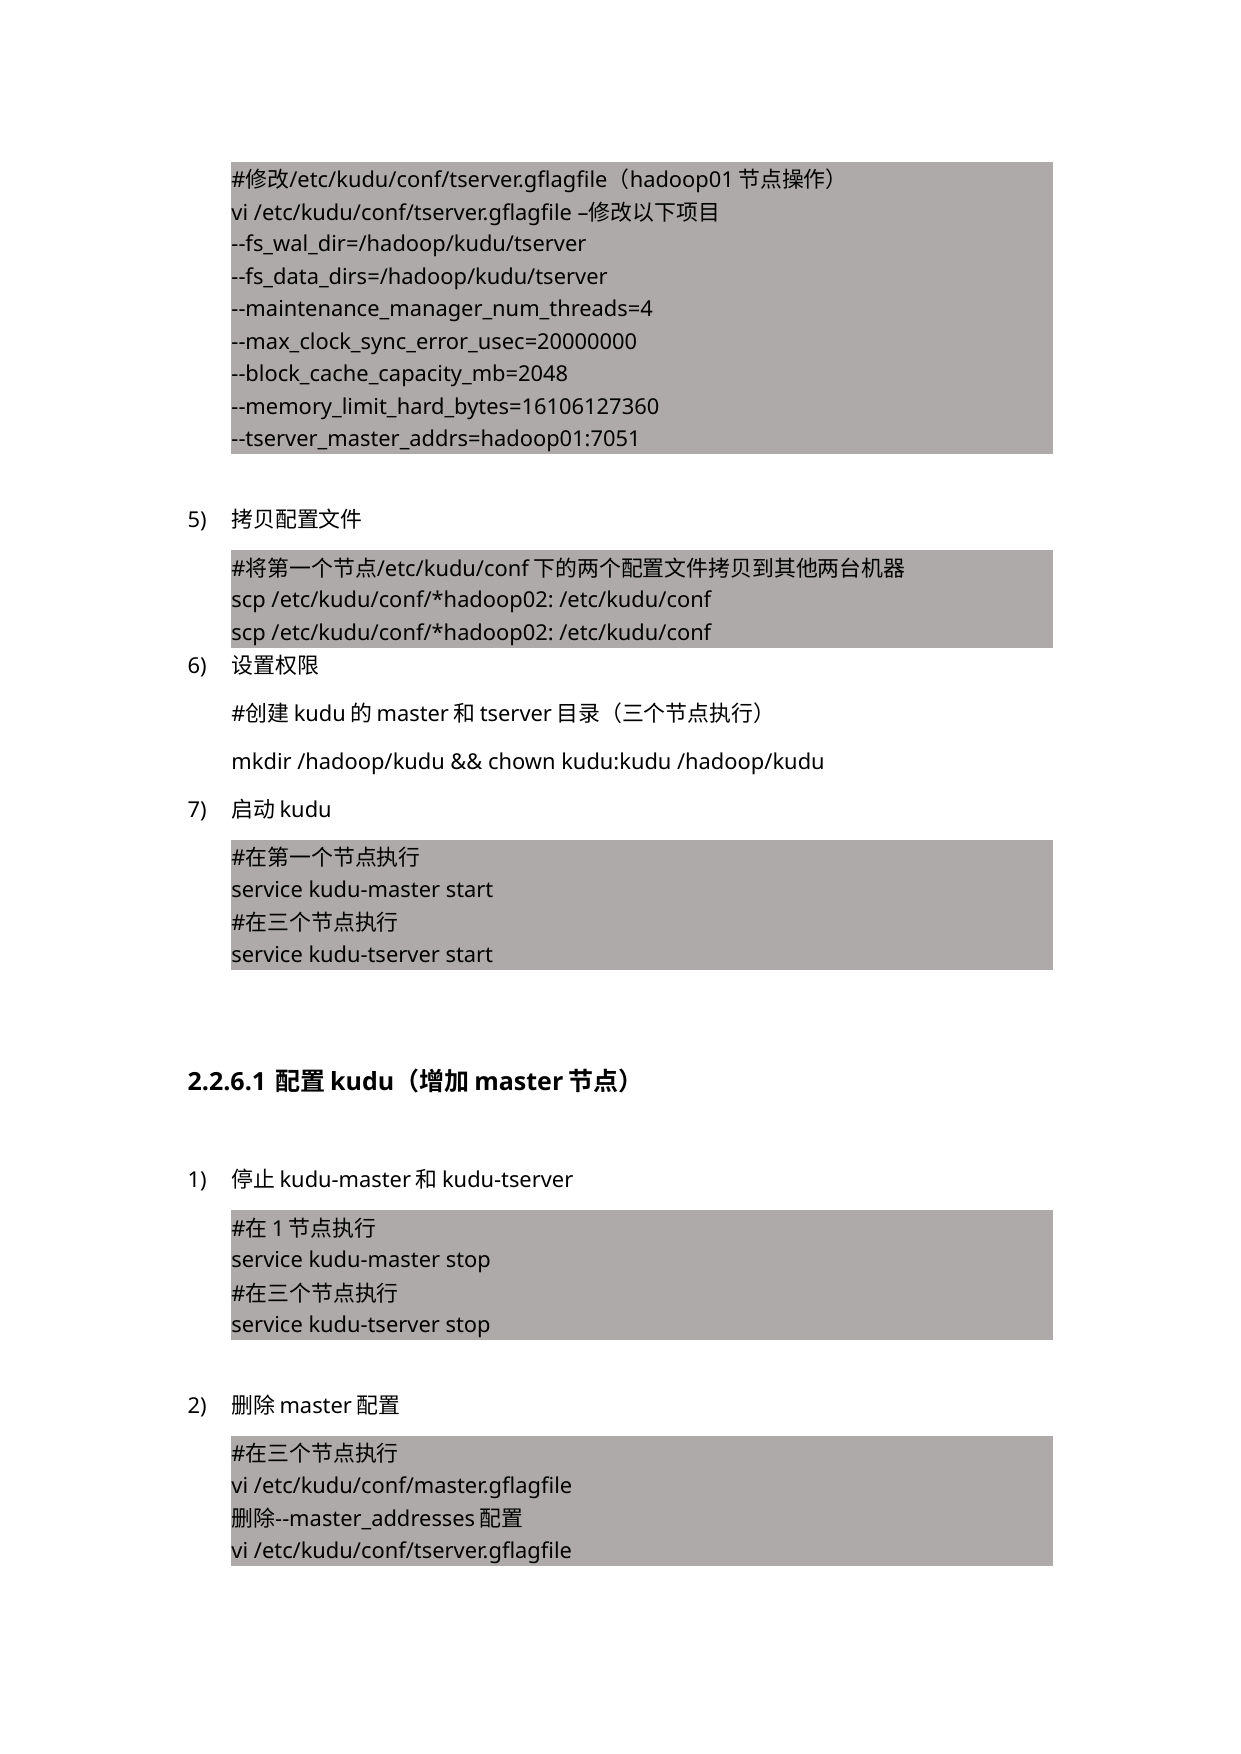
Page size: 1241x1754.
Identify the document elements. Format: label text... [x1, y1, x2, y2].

list --maintenance_manager_num_threads=4 [231, 292, 1053, 324]
list #在三个节点执行 [231, 905, 1053, 938]
list #在第一个节点执行 [231, 840, 1053, 873]
list --fs_data_dirs=/hadoop/kudu/tserver [231, 259, 1053, 292]
list --fs_wal_dir=/hadoop/kudu/tserver [231, 227, 1053, 259]
list vi /etc/kudu/conf/tserver.gflagfile –修改以下项目 [231, 194, 1053, 227]
list --tserver_master_addrs=hadoop01:7051 [231, 422, 1053, 454]
list 启动kudu [187, 792, 1053, 824]
list service kudu-master stop [231, 1243, 1053, 1275]
list service kudu-tserver start [231, 938, 1053, 970]
list scp /etc/kudu/conf/*hadoop02: /etc/kudu/conf [231, 615, 1053, 648]
list service kudu-master start [231, 873, 1053, 905]
list 拷贝配置文件 [187, 502, 1053, 534]
list service kudu-tserver stop [231, 1308, 1053, 1340]
subtitle 配置kudu（增加master节点） [187, 1047, 1053, 1112]
list vi /etc/kudu/conf/tserver.gflagfile [231, 1534, 1053, 1566]
list #将第一个节点/etc/kudu/conf下的两个配置文件拷贝到其他两台机器 [231, 550, 1053, 583]
list #在三个节点执行 [231, 1436, 1053, 1469]
list #修改/etc/kudu/conf/tserver.gflagfile（hadoop01节点操作） [231, 162, 1053, 194]
list #创建kudu的master和tserver目录（三个节点执行） [231, 696, 1053, 728]
list 设置权限 [187, 648, 1053, 680]
list 删除master配置 [187, 1388, 1053, 1420]
list scp /etc/kudu/conf/*hadoop02: /etc/kudu/conf [231, 583, 1053, 615]
list --max_clock_sync_error_usec=20000000 [231, 324, 1053, 357]
list #在三个节点执行 [231, 1275, 1053, 1308]
list --memory_limit_hard_bytes=16106127360 [231, 389, 1053, 422]
list --block_cache_capacity_mb=2048 [231, 357, 1053, 389]
list 删除--master_addresses配置 [231, 1501, 1053, 1534]
list #在1节点执行 [231, 1210, 1053, 1243]
list vi /etc/kudu/conf/master.gflagfile [231, 1469, 1053, 1501]
list 停止kudu-master和kudu-tserver [187, 1162, 1053, 1194]
list mkdir /hadoop/kudu && chown kudu:kudu /hadoop/kudu [231, 744, 1053, 777]
